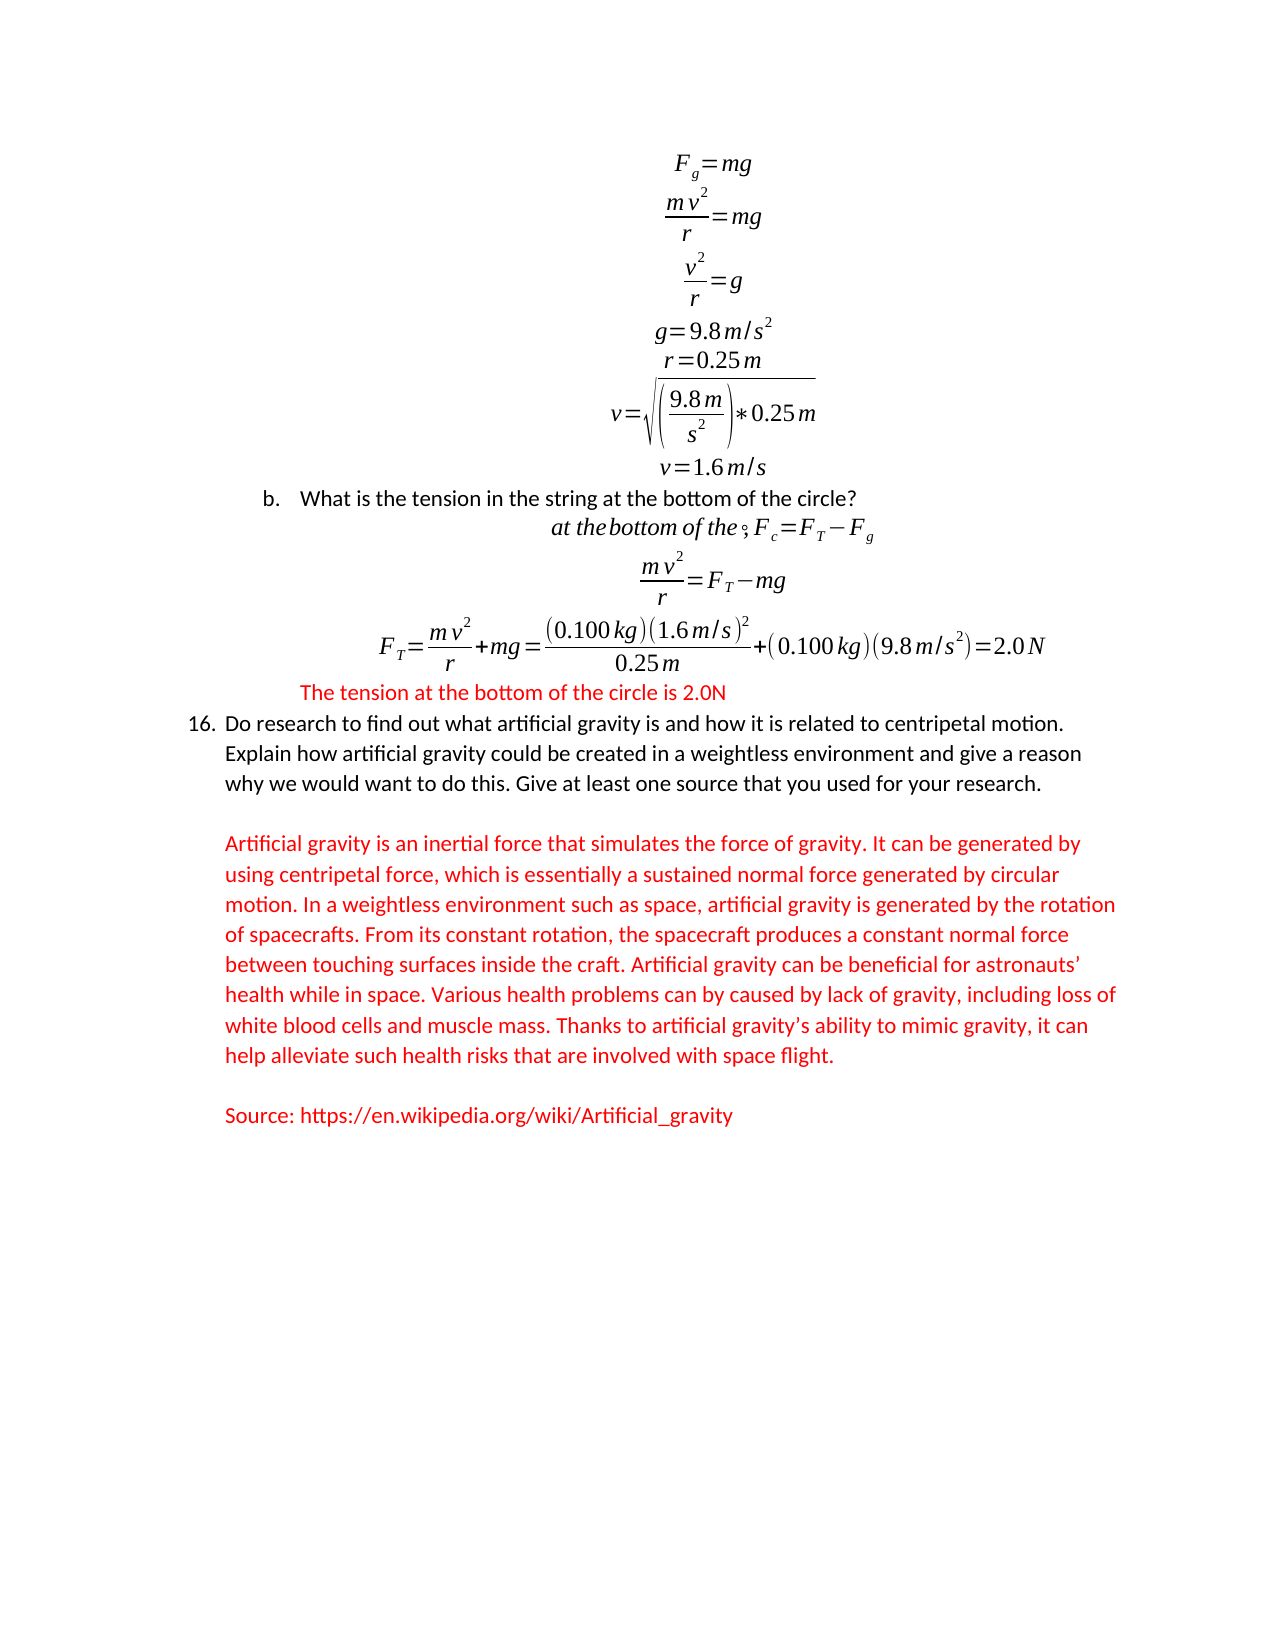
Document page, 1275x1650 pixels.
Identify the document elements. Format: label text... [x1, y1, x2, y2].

list Artificial gravity is an inertial force that simulates the force of gravity. It can be generated by using centripetal force, which is essentially a sustained normal force generated by circular motion. In a weightless environment such as space, artificial gravity is generated by the rotation of spacecrafts. From its constant rotation, the spacecraft produces a constant normal force between touching surfaces inside the craft. Artificial gravity can be beneficial for astronauts’ health while in space. Various health problems can by caused by lack of gravity, including loss of white blood cells and muscle mass. Thanks to artificial gravity’s ability to mimic gravity, it can help alleviate such health risks that are involved with space flight. [225, 829, 1125, 1069]
list The tension at the bottom of the circle is 2.0N [300, 678, 1125, 707]
list What is the tension in the string at the bottom of the circle? [262, 484, 1125, 512]
list Do research to find out what artificial gravity is and how it is related to centripetal motion. Explain how artificial gravity could be created in a weightless environment and give a reason why we would want to do this. Give at least one source that you used for your research. [187, 709, 1125, 797]
list Source: https://en.wikipedia.org/wiki/Artificial_gravity [225, 1101, 1125, 1129]
